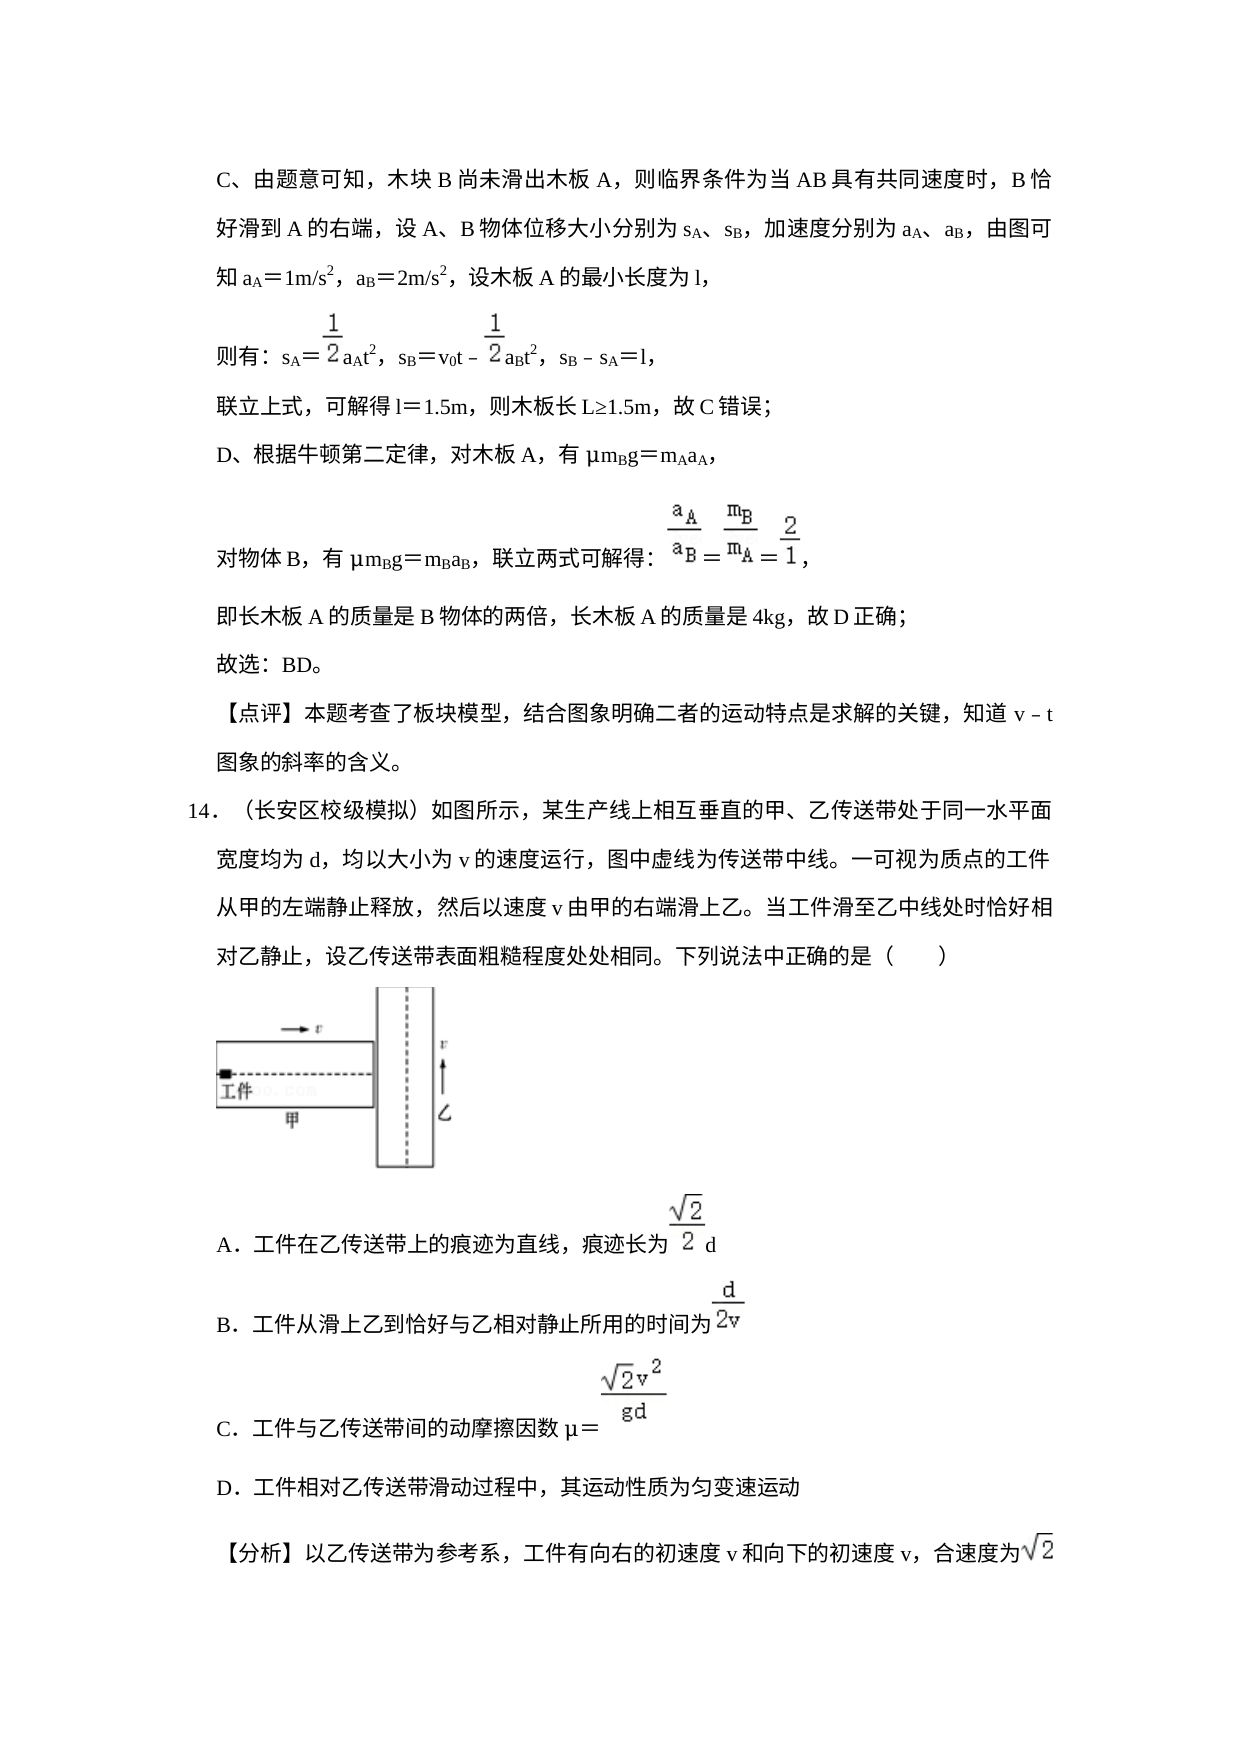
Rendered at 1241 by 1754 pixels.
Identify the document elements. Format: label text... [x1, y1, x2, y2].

text C、由题意可知，木块B尚未滑出木板A，则临界条件为当AB具有共同速度时，B恰好滑到A的右端，设A、B物体位移大小分别为sA、sB，加速度分别为aA、aB，由图可知aA＝1m/s2，aB＝2m/s2，设木板A的最小长度为l， [216, 162, 1053, 292]
text B．工件从滑上乙到恰好与乙相对静止所用的时间为 [187, 1275, 1053, 1340]
text 故选：BD。 [216, 647, 1053, 679]
picture [779, 512, 800, 567]
picture [669, 1194, 706, 1253]
text 即长木板A的质量是B物体的两倍，长木板A的质量是4kg，故D正确； [216, 599, 1053, 631]
text C．工件与乙传送带间的动摩擦因数μ＝ [187, 1356, 1053, 1454]
text 联立上式，可解得l＝1.5m，则木板长L≥1.5m，故C错误； [216, 389, 1053, 421]
picture [1021, 1533, 1053, 1562]
text D．工件相对乙传送带滑动过程中，其运动性质为匀变速运动 [187, 1469, 1053, 1502]
picture [667, 495, 702, 567]
picture [216, 987, 456, 1173]
picture [711, 1275, 745, 1331]
picture [484, 309, 505, 365]
picture [322, 309, 343, 365]
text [216, 1518, 1053, 1583]
text 对物体B，有μmBg＝mBaB，联立两式可解得：＝＝， [216, 485, 1053, 583]
text A．工件在乙传送带上的痕迹为直线，痕迹长为d [187, 1194, 1053, 1259]
picture [601, 1356, 667, 1425]
text D、根据牛顿第二定律，对木板A，有μmBg＝mAaA， [216, 437, 1053, 469]
text 【点评】本题考查了板块模型，结合图象明确二者的运动特点是求解的关键，知道v﹣t图象的斜率的含义。 [216, 695, 1053, 777]
picture [723, 495, 758, 567]
text 则有：sA＝aAt2，sB＝v0t﹣aBt2，sB﹣sA＝l， [216, 308, 1053, 373]
text 14．（长安区校级模拟）如图所示，某生产线上相互垂直的甲、乙传送带处于同一水平面，宽度均为d，均以大小为v的速度运行，图中虚线为传送带中线。一可视为质点的工件从甲的左端静止释放，然后以速度v由甲的右端滑上乙。当工件滑至乙中线处时恰好相对乙静止，设乙传送带表面粗糙程度处处相同。下列说法中正确的是（ ） [187, 792, 1053, 971]
